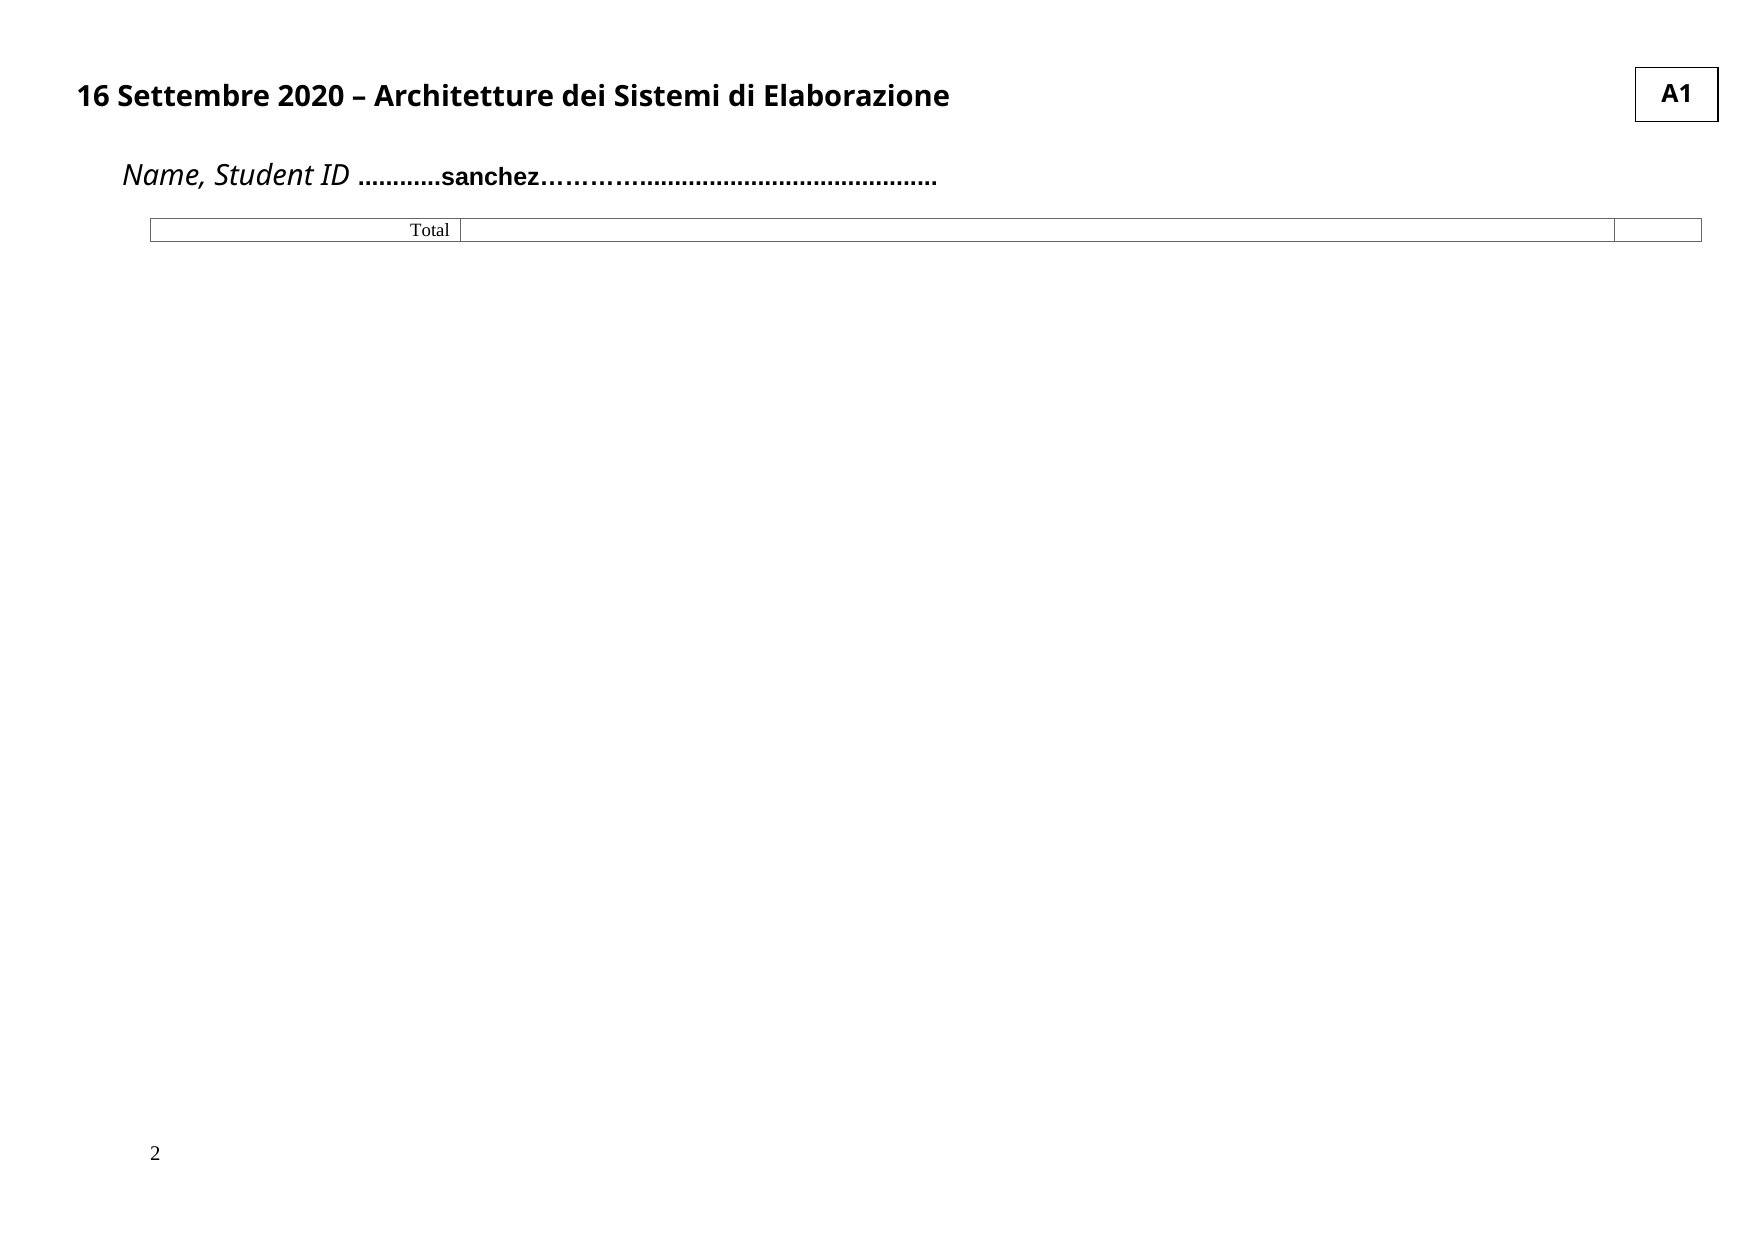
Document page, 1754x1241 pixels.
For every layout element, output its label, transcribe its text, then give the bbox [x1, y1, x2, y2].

table_cell [461, 219, 1614, 241]
table_cell Total [151, 219, 460, 241]
table_cell [1615, 219, 1701, 241]
